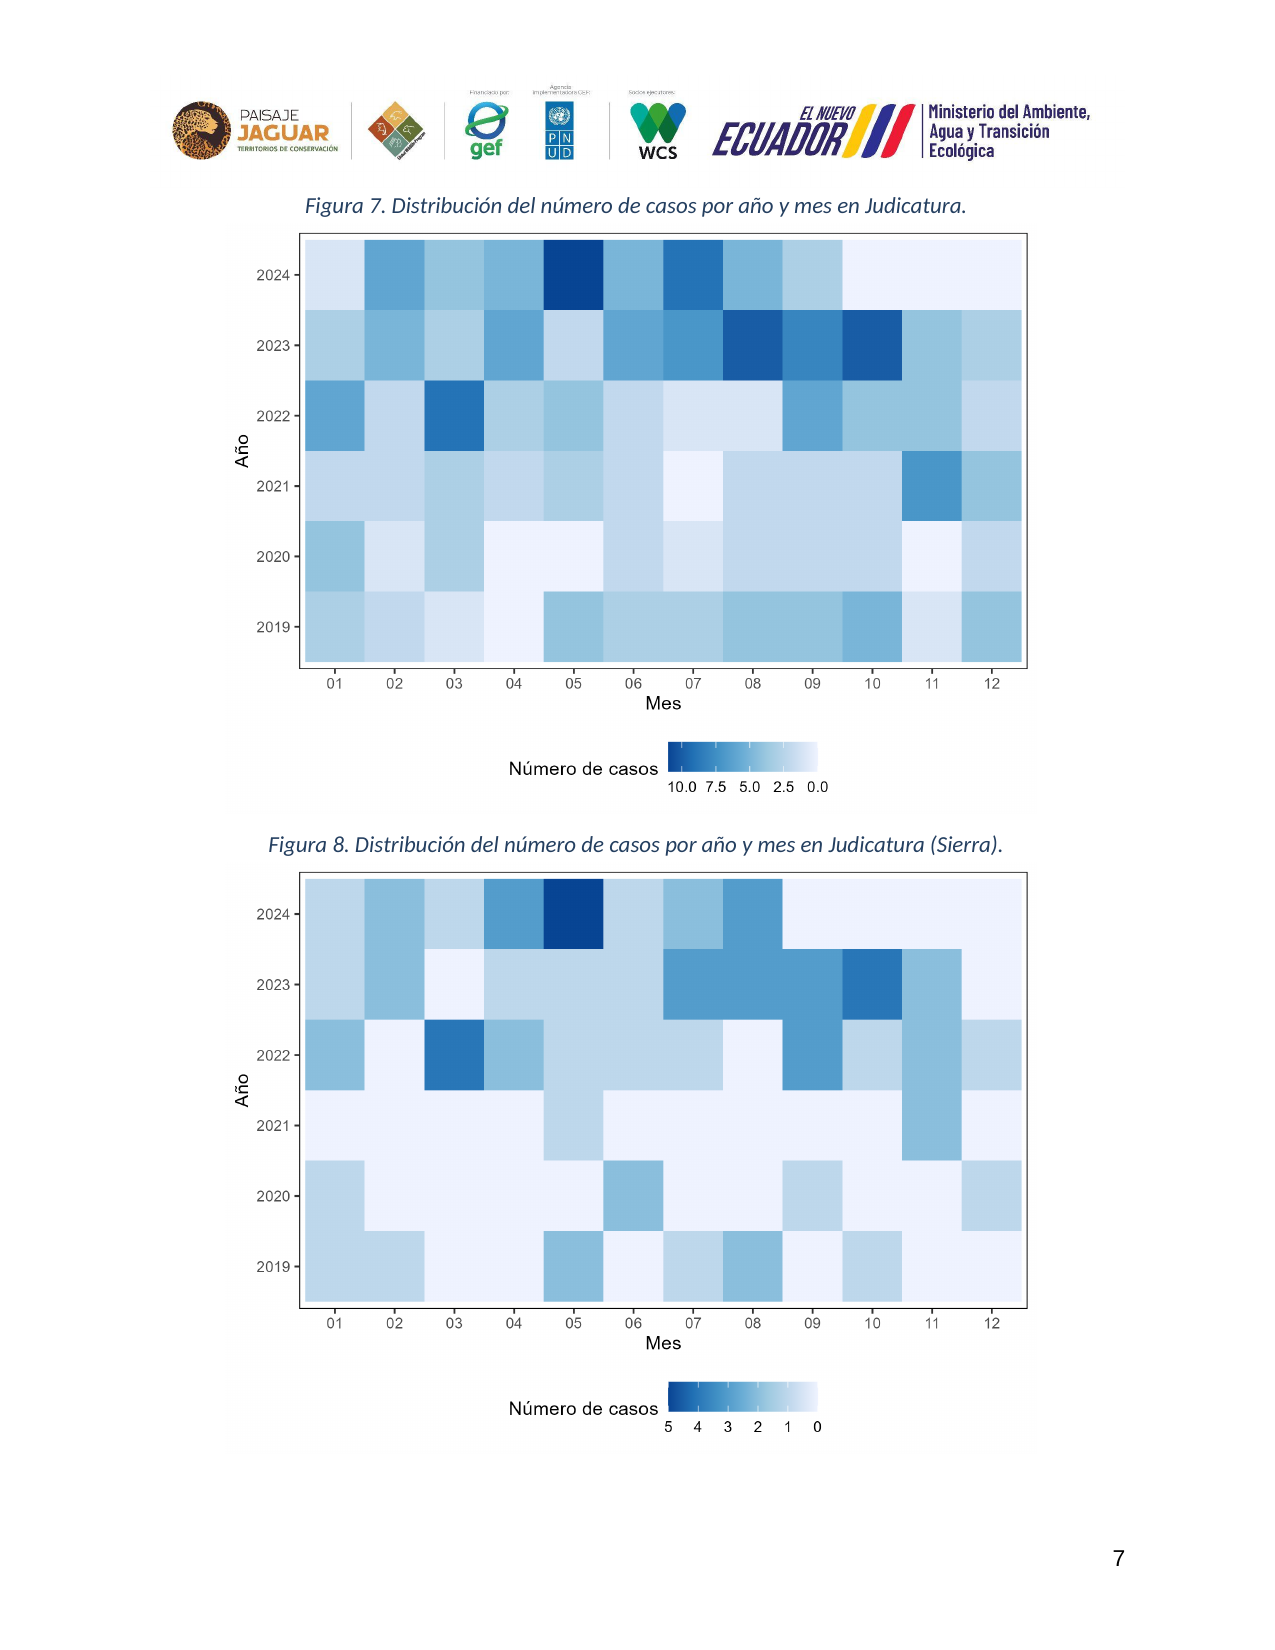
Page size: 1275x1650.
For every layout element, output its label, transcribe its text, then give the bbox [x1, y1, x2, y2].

subtitle Figura 8. Distribución del número de casos por año y mes en Judicatura (Sierra). [150, 830, 1125, 858]
picture [225, 223, 1037, 814]
picture [225, 862, 1037, 1454]
subtitle Figura 7. Distribución del número de casos por año y mes en Judicatura. [150, 191, 1125, 219]
picture [150, 75, 1125, 188]
